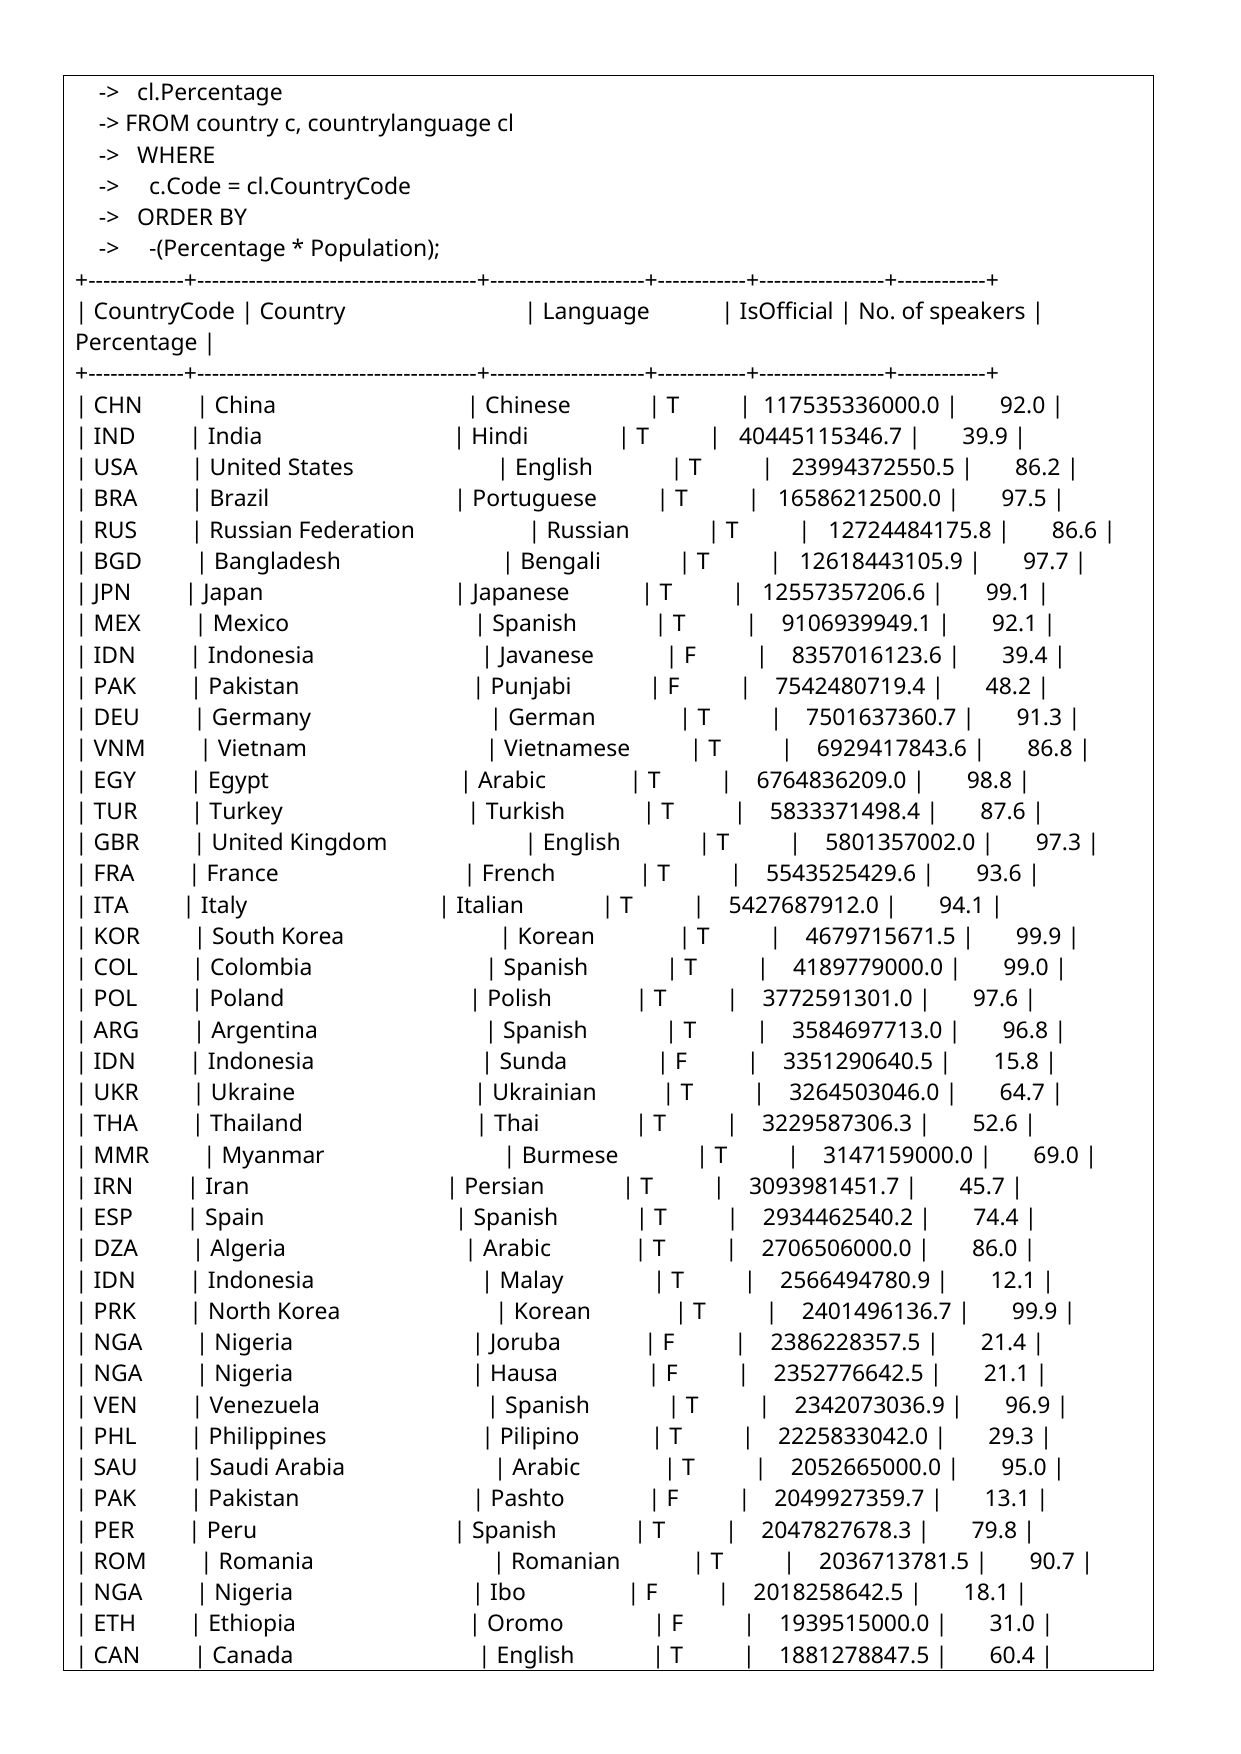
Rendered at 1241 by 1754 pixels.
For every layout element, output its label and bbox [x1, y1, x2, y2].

table_header [64, 76, 1153, 1670]
